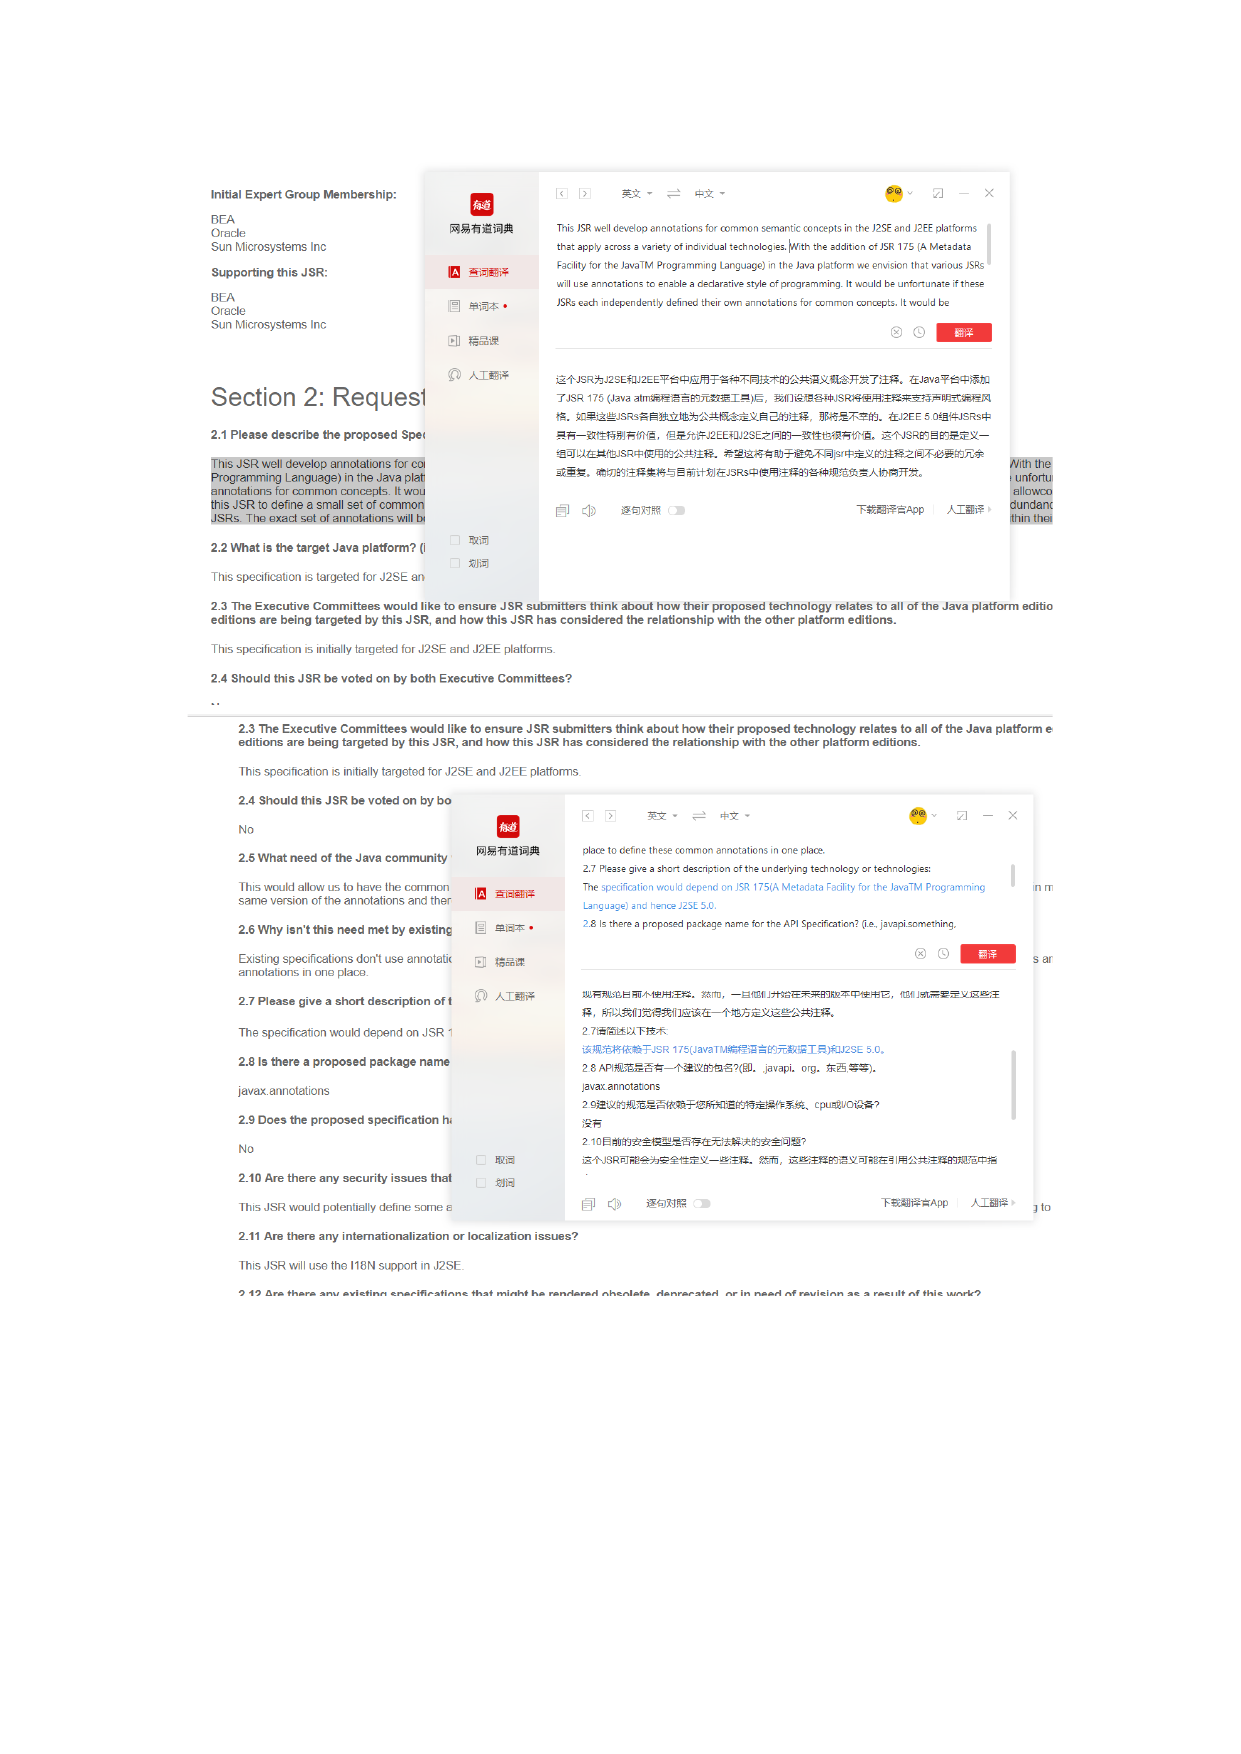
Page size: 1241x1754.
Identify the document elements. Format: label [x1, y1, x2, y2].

picture [187, 714, 1053, 1296]
picture [187, 162, 1053, 705]
